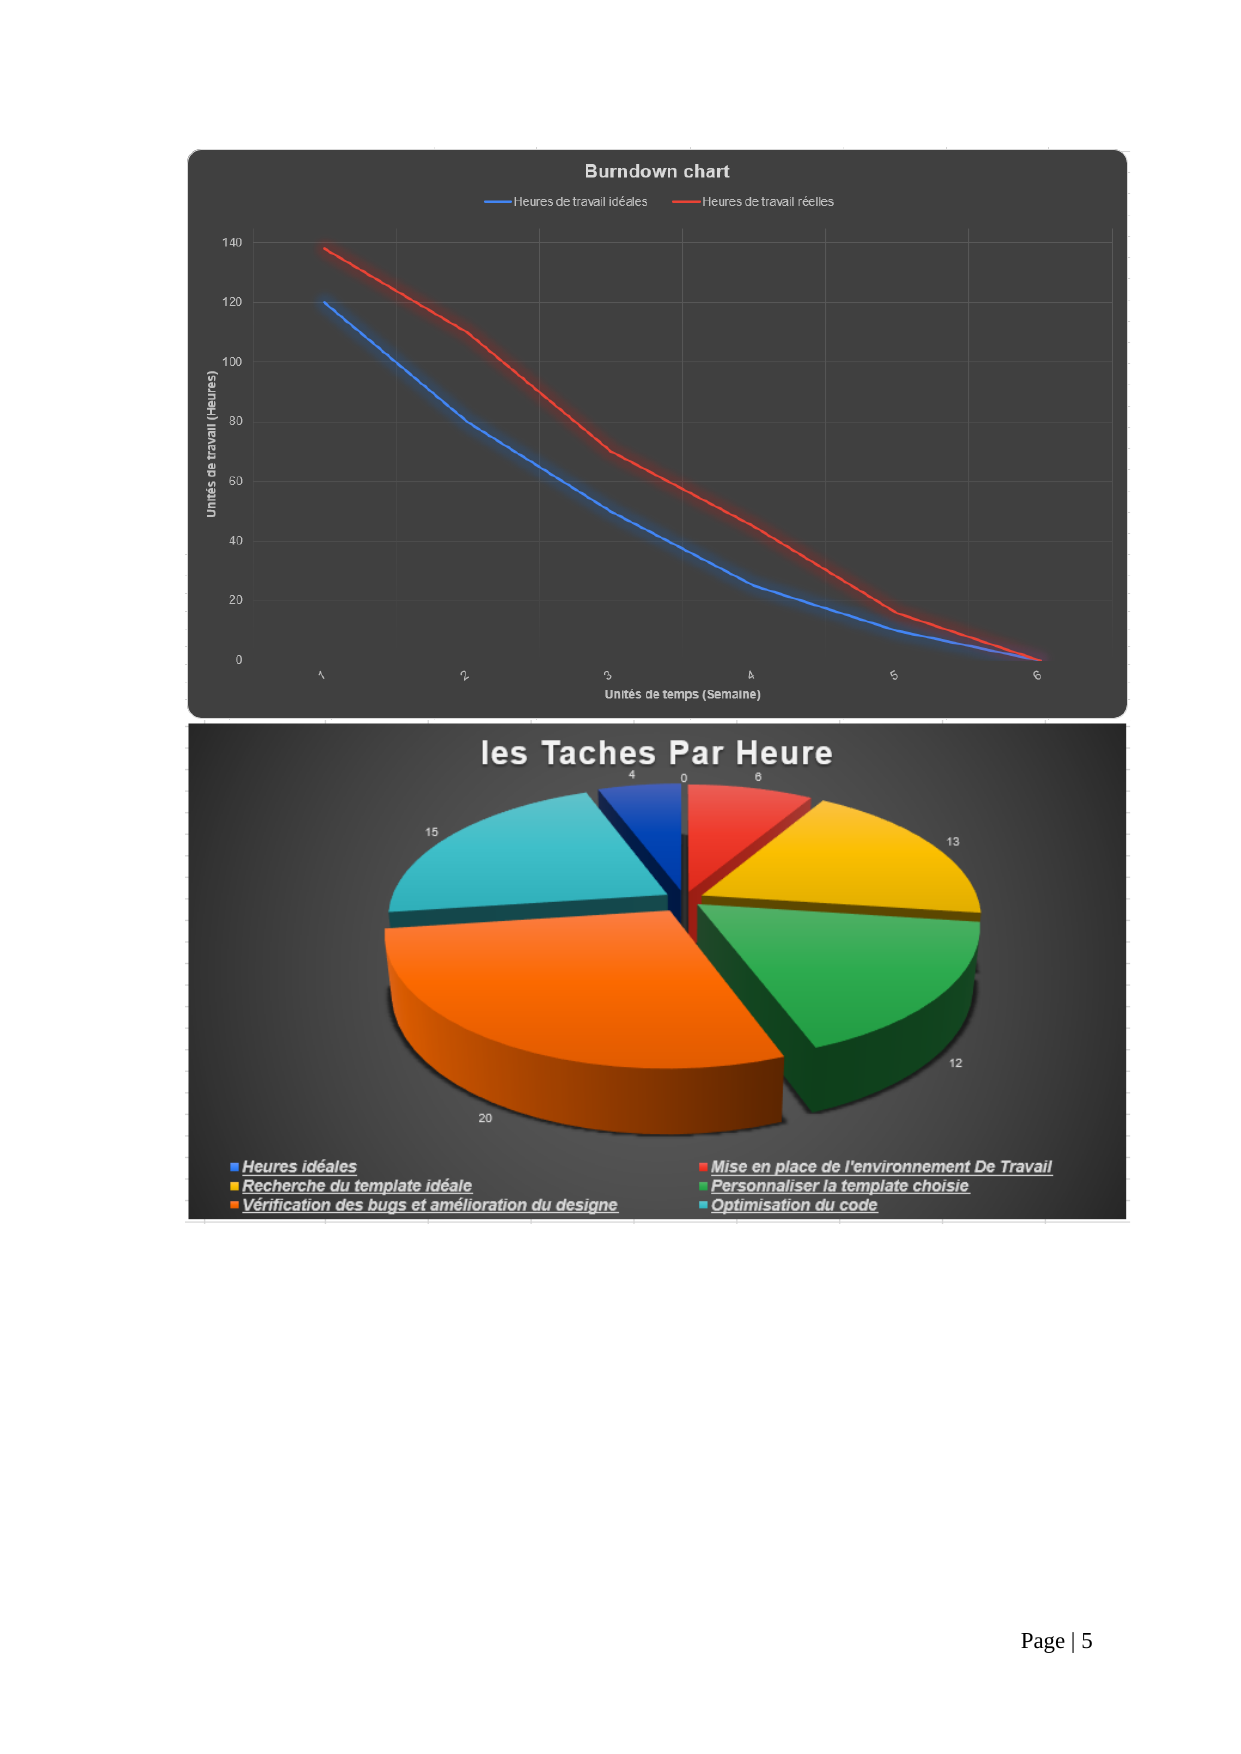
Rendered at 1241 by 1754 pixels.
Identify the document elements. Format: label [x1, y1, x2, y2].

picture [185, 147, 1130, 1224]
